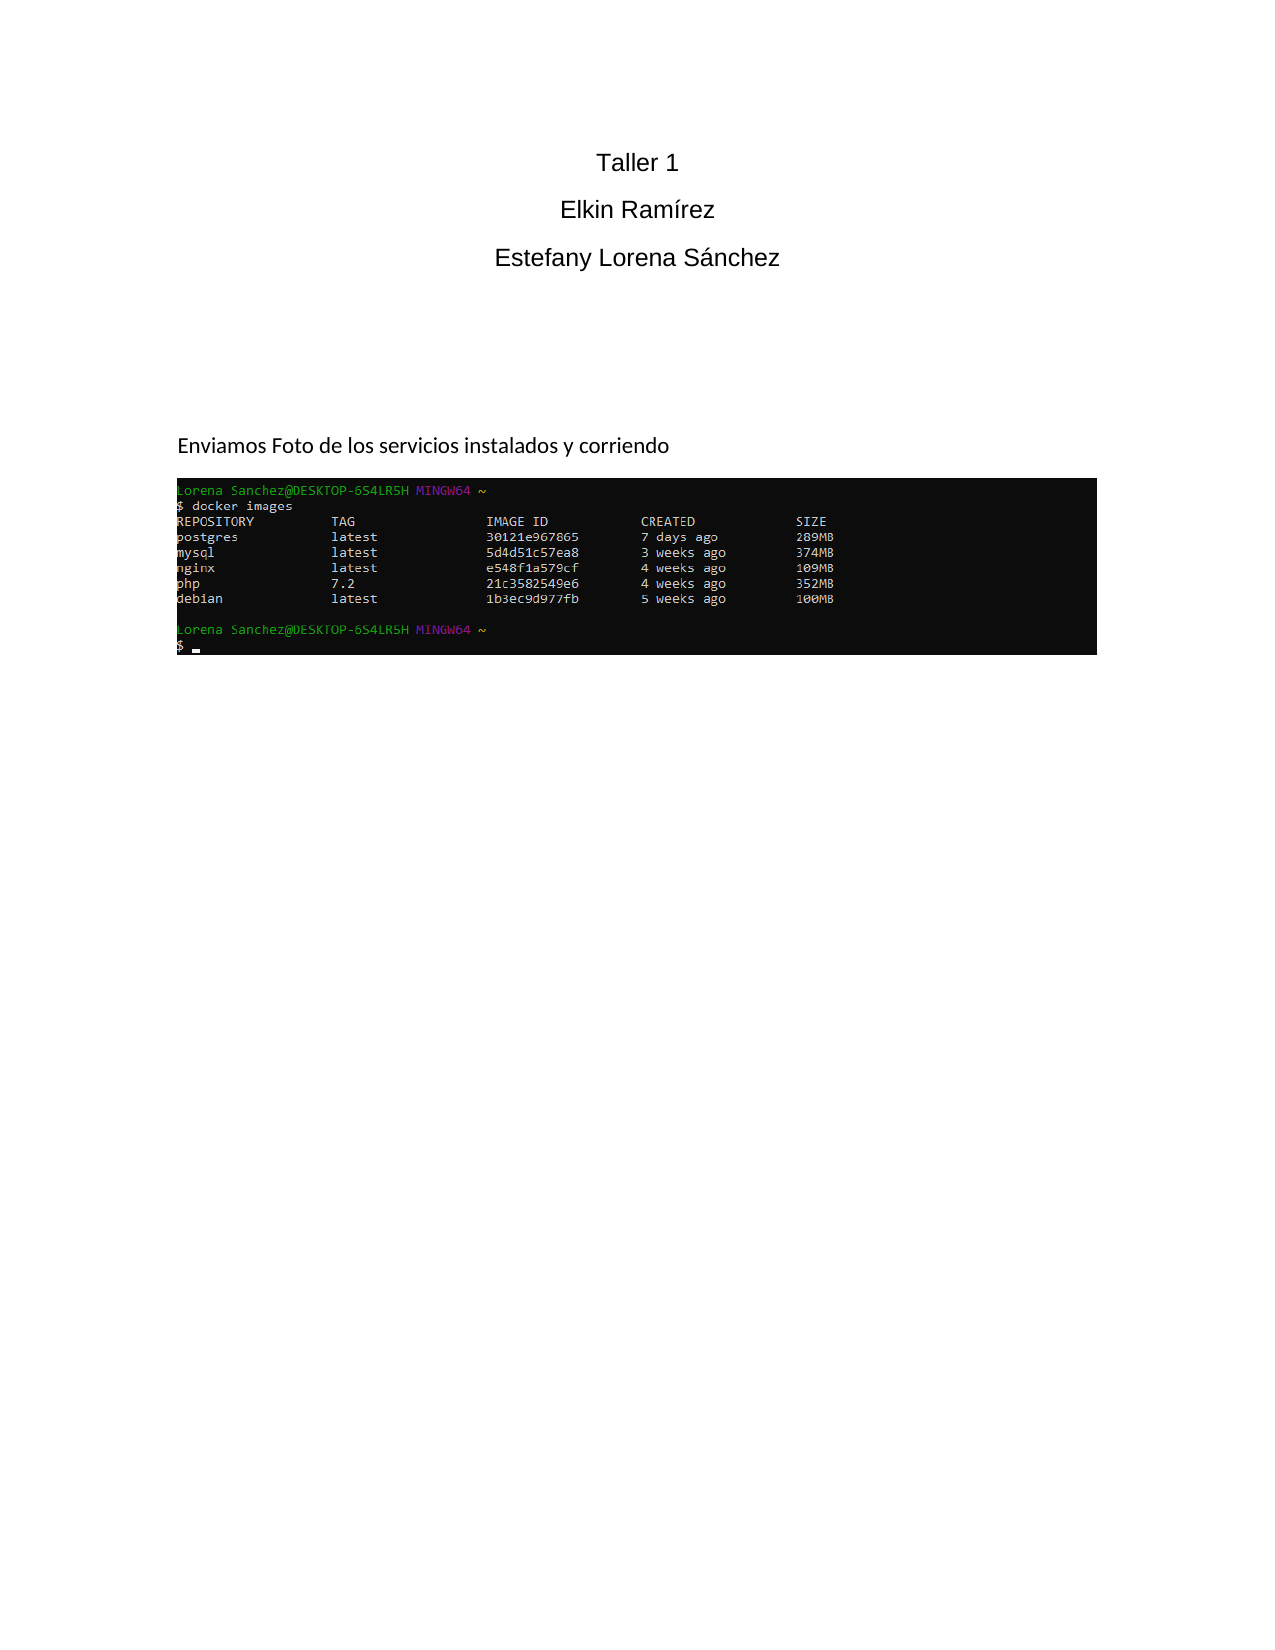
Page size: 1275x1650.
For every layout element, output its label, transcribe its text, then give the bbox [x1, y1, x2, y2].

text Enviamos Foto de los servicios instalados y corriendo [177, 431, 1098, 459]
text Elkin Ramírez [177, 195, 1098, 224]
text Taller 1 [177, 148, 1098, 176]
text Estefany Lorena Sánchez [177, 243, 1098, 272]
picture [177, 478, 1097, 655]
